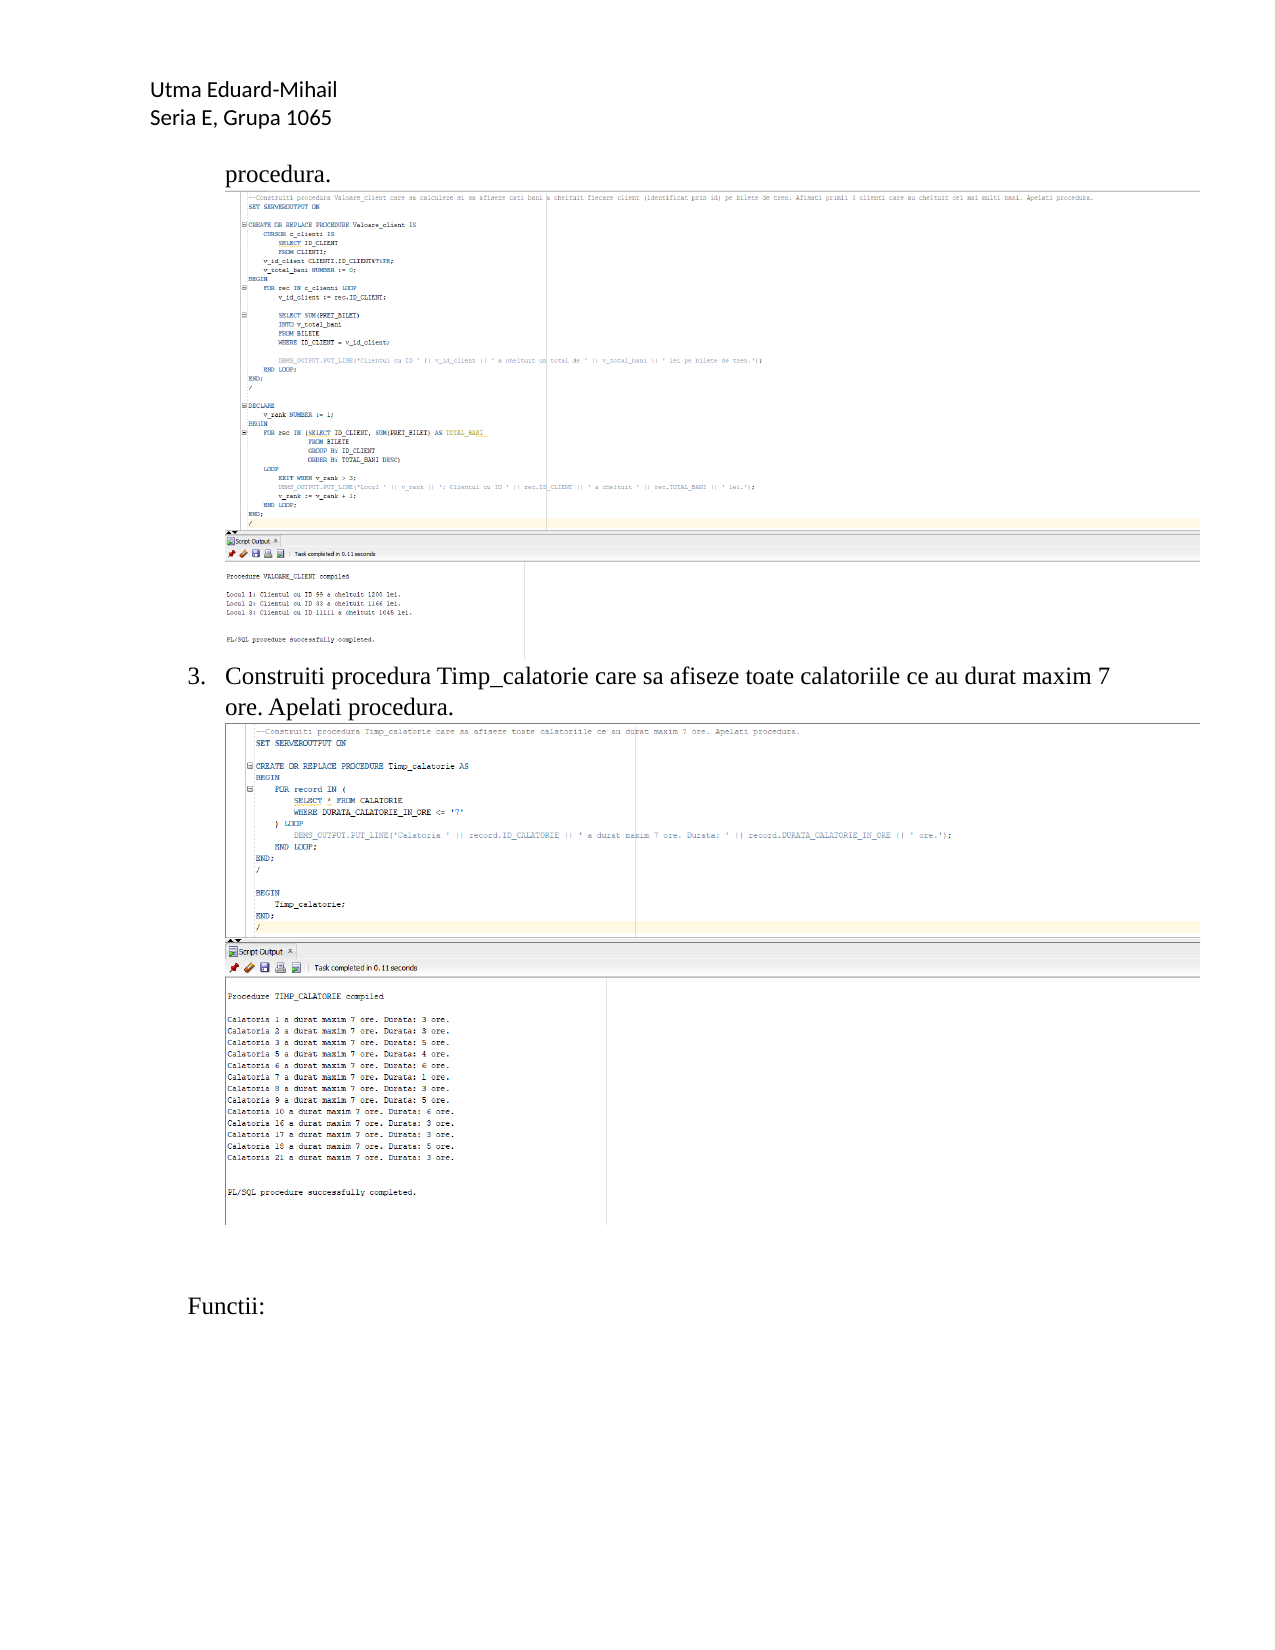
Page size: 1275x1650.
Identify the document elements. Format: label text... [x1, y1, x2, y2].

picture [225, 190, 1200, 659]
text Functii: [187, 1291, 1125, 1319]
picture [225, 723, 1200, 1225]
